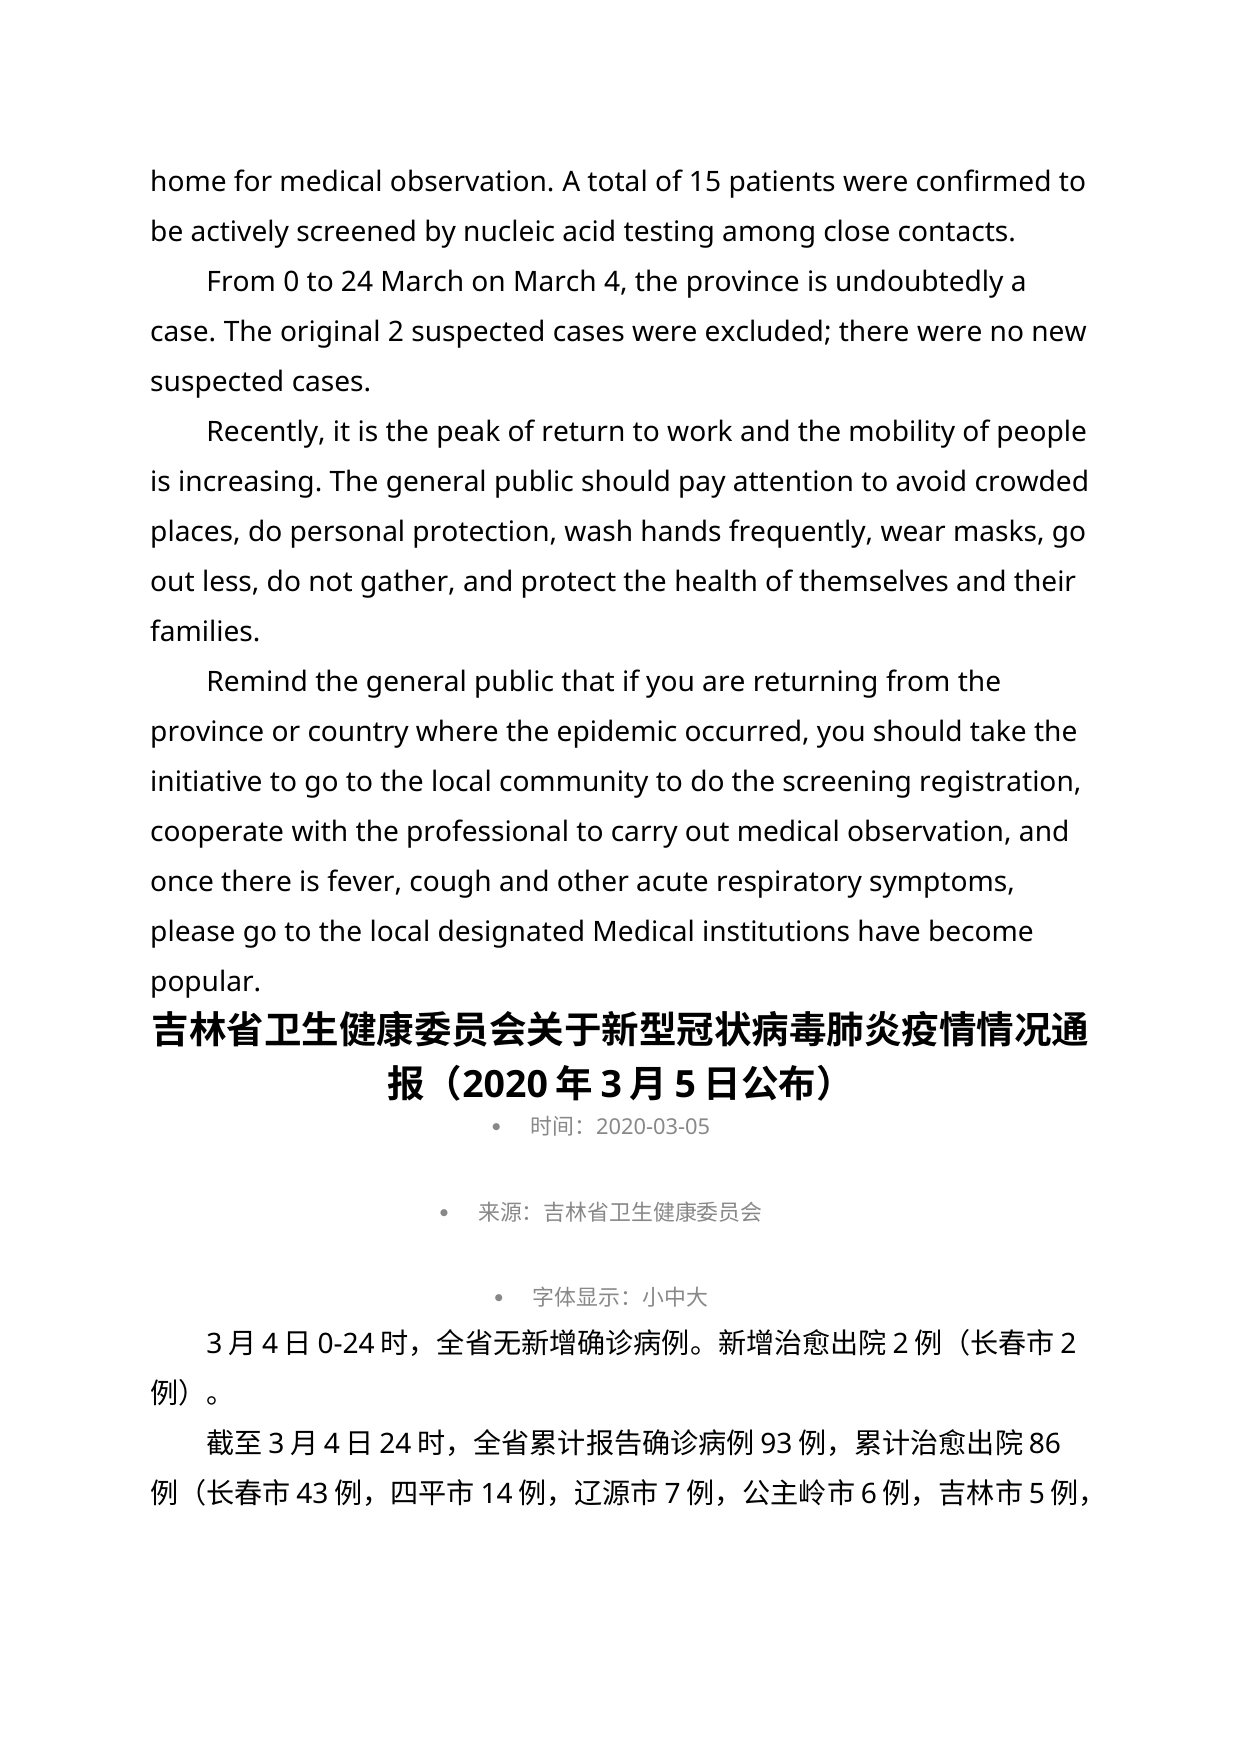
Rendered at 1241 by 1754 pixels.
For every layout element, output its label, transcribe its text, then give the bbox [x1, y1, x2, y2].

list 来源：吉林省卫生健康委员会 [136, 1194, 1067, 1226]
text From 0 to 24 March on March 4, the province is undoubtedly a case. The original 2 suspected cases were excluded; there were no new suspected cases. [150, 250, 1090, 400]
list 时间：2020-03-05 [136, 1109, 1067, 1141]
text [150, 150, 1090, 250]
text 吉林省卫生健康委员会关于新型冠状病毒肺炎疫情情况通报（2020年3月5日公布） [150, 1000, 1090, 1109]
text Remind the general public that if you are returning from the province or country where the epidemic occurred, you should take the initiative to go to the local community to do the screening registration, cooperate with the professional to carry out medical observation, and once there is fever, cough and other acute respiratory symptoms, please go to the local designated Medical institutions have become popular. [150, 650, 1090, 1000]
text 3月4日0-24时，全省无新增确诊病例。新增治愈出院2例（长春市2例）。 [150, 1312, 1090, 1412]
list 字体显示：小中大 [136, 1280, 1067, 1312]
text Recently, it is the peak of return to work and the mobility of people is increasing. The general public should pay attention to avoid crowded places, do personal protection, wash hands frequently, wear masks, go out less, do not gather, and protect the health of themselves and their families. [150, 400, 1090, 650]
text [150, 1412, 1090, 1512]
